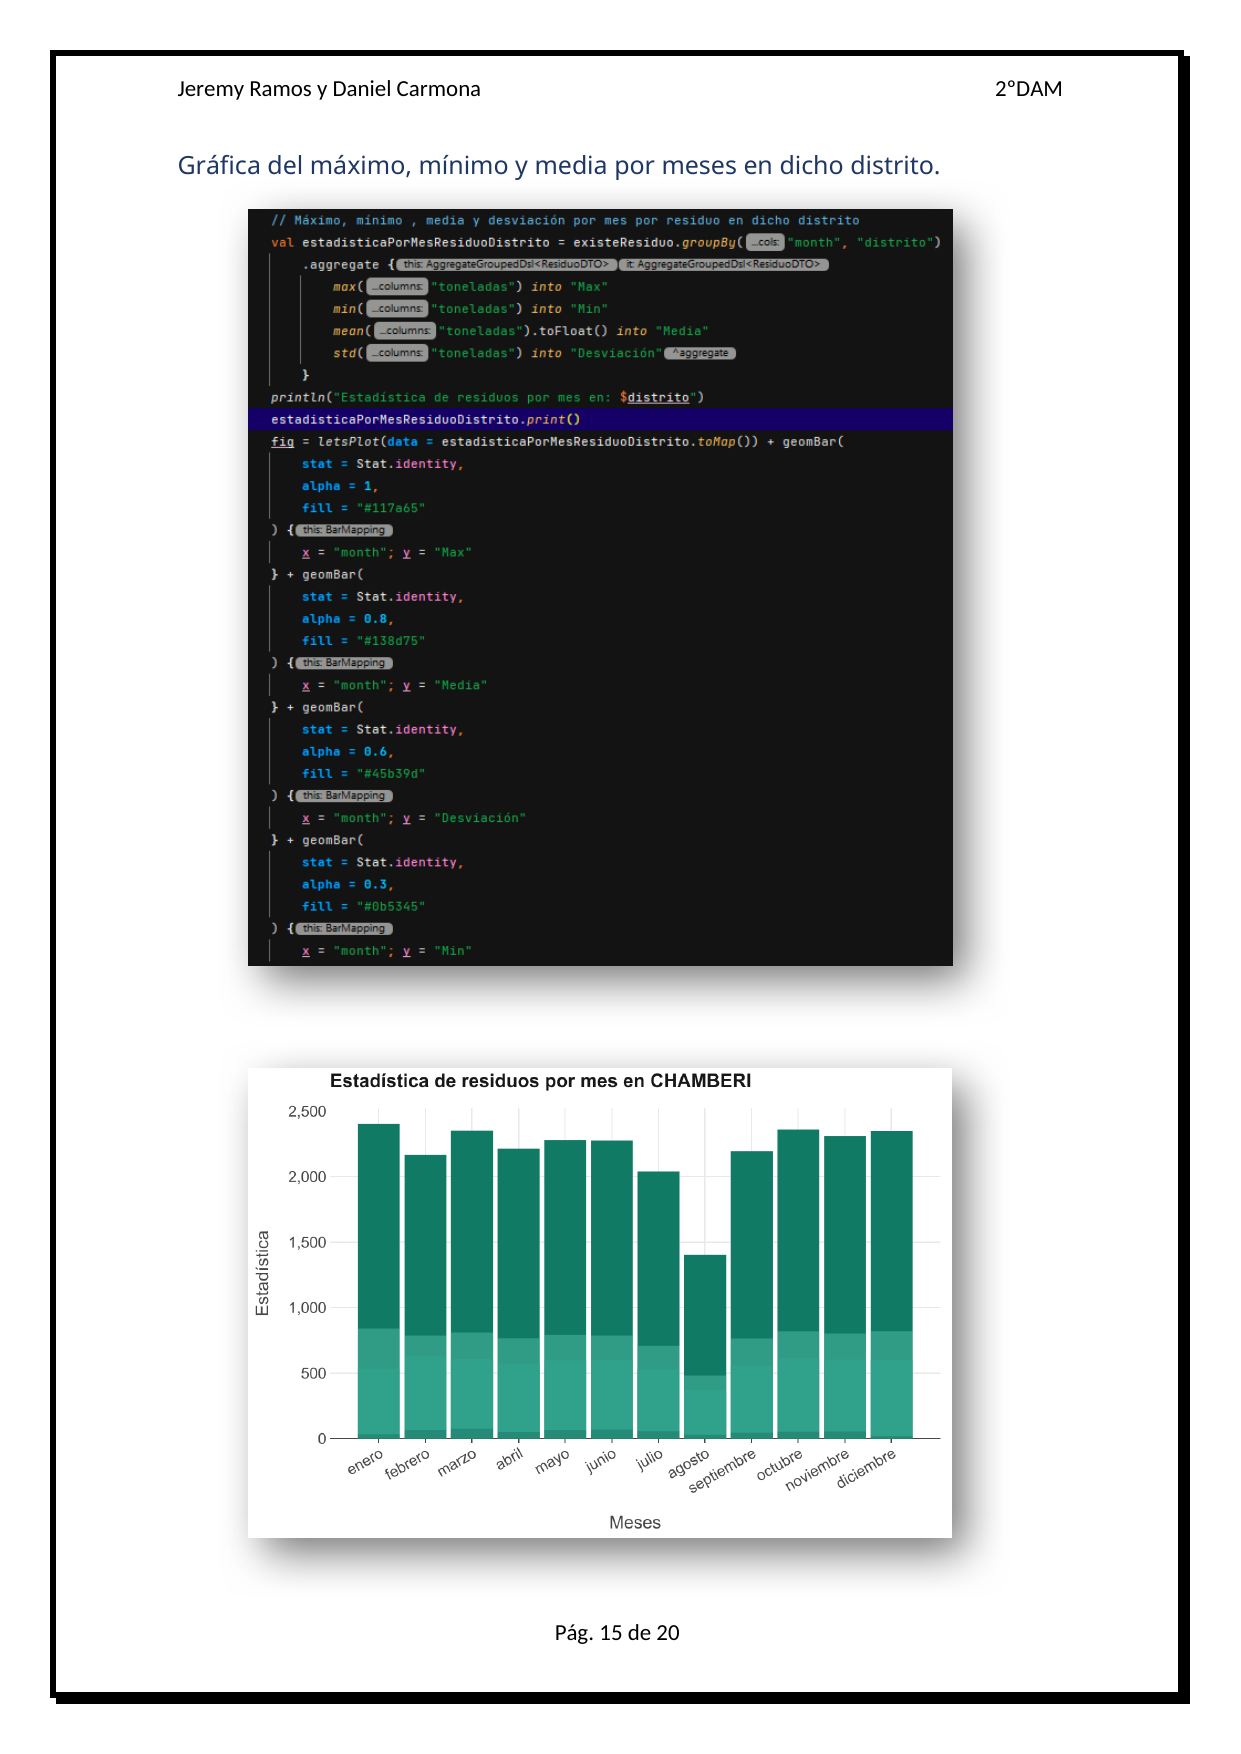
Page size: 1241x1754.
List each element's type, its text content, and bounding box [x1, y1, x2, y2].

picture [248, 209, 953, 966]
subtitle Gráfica del máximo, mínimo y media por meses en dicho distrito. [177, 148, 1057, 182]
picture [248, 1068, 952, 1538]
